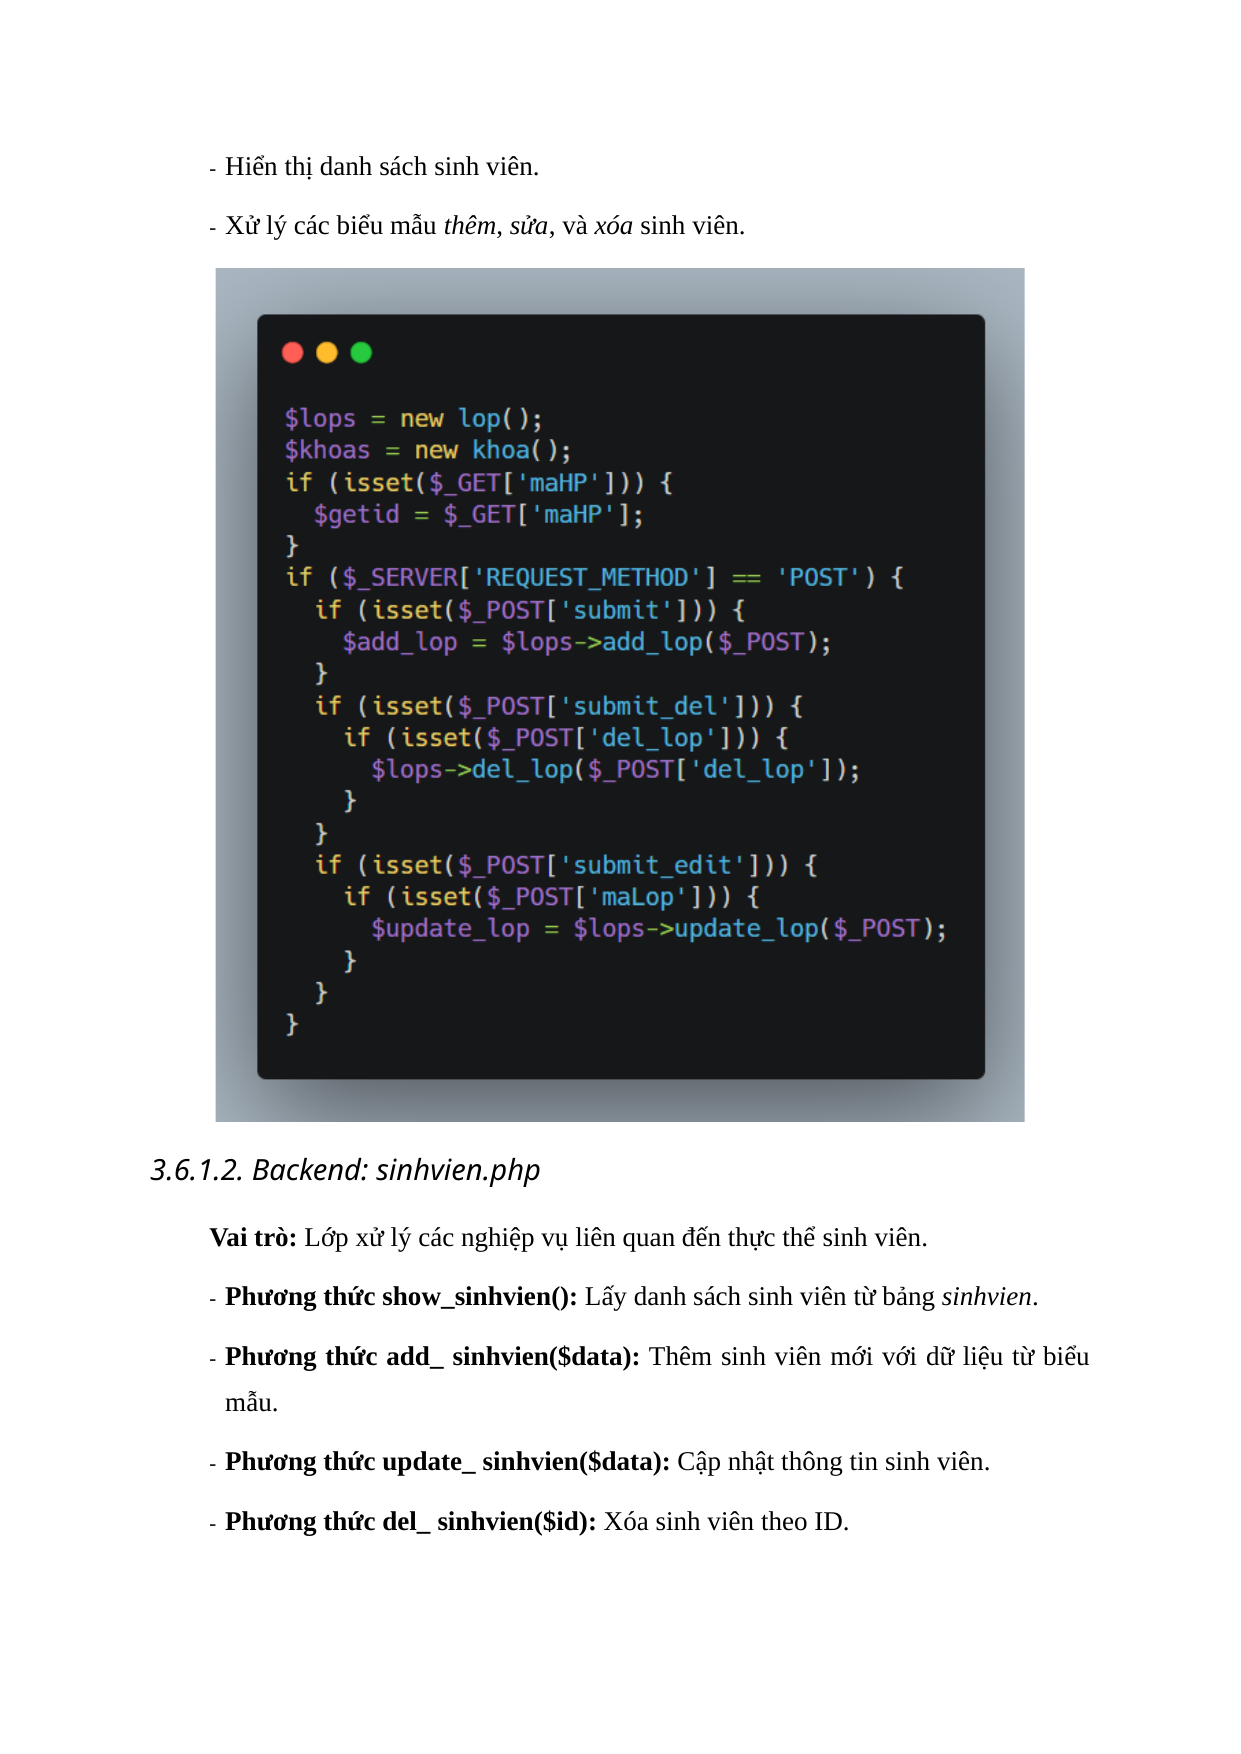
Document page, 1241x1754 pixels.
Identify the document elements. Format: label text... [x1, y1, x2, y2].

subtitle 3.6.1.2. Backend: sinhvien.php [150, 1149, 1090, 1189]
list Xử lý các biểu mẫu thêm, sửa, và xóa sinh viên. [209, 209, 1090, 240]
list Phương thức del_ sinhvien($id): Xóa sinh viên theo ID. [209, 1504, 1090, 1536]
list Phương thức update_ sinhvien($data): Cập nhật thông tin sinh viên. [209, 1445, 1090, 1477]
list Phương thức show_sinhvien(): Lấy danh sách sinh viên từ bảng sinhvien. [209, 1280, 1090, 1312]
text Vai trò: Lớp xử lý các nghiệp vụ liên quan đến thực thể sinh viên. [150, 1221, 1090, 1252]
list Hiển thị danh sách sinh viên. [209, 150, 1090, 181]
picture [215, 268, 1025, 1122]
list Phương thức add_ sinhvien($data): Thêm sinh viên mới với dữ liệu từ biểu mẫu. [209, 1339, 1090, 1417]
